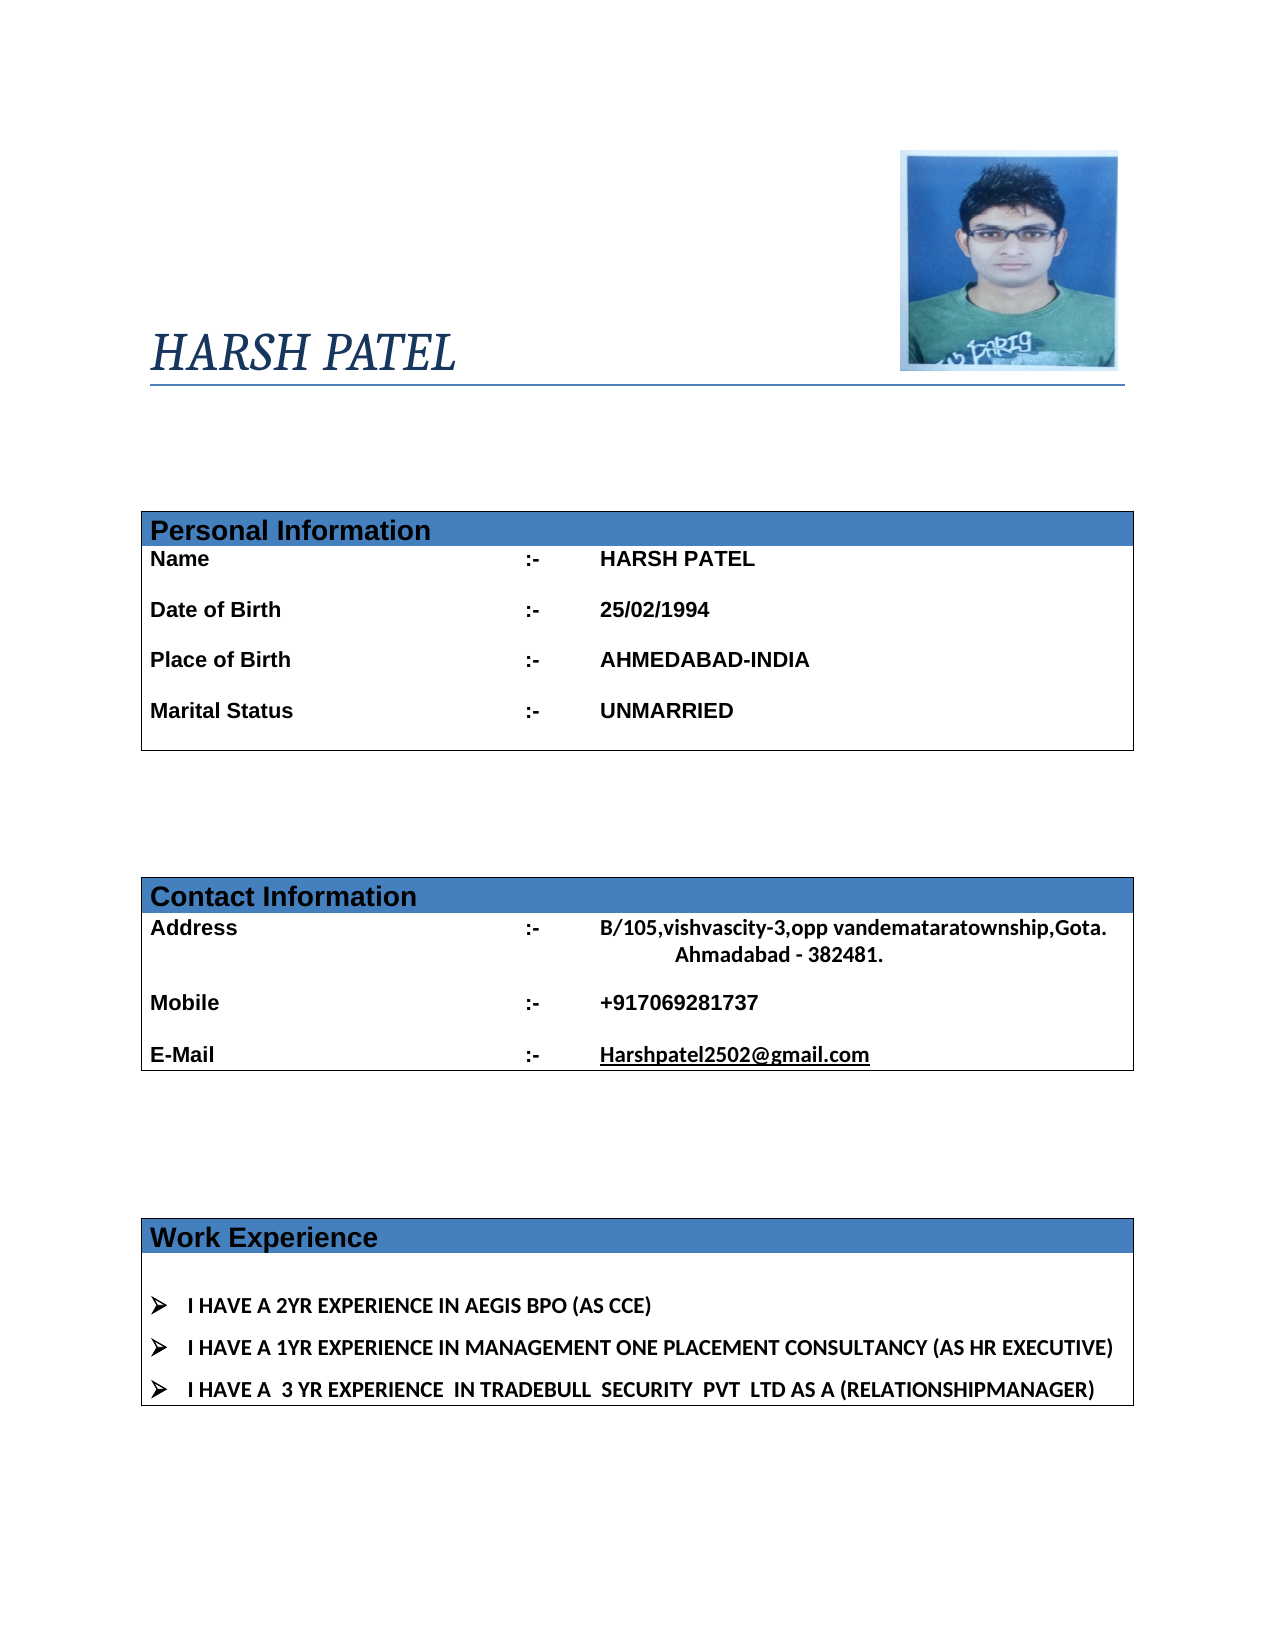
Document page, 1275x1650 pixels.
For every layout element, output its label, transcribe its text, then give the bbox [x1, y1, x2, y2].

text Marital Status :- UNMARRIED [150, 697, 1125, 719]
picture [900, 150, 1119, 371]
text Work Experience [142, 1219, 1133, 1253]
text Name :- HARSH PATEL [150, 546, 1125, 571]
text Personal Information [142, 512, 1133, 546]
title HARSH PATEL [150, 150, 1125, 384]
text E-Mail :- Harshpatel2502@gmail.com [142, 1037, 1133, 1070]
text Date of Birth :- 25/02/1994 [150, 597, 1125, 622]
list I have a 3 yr experience in tradebull security pvt ltd as a (rELATIONSHIPmANAGER) [142, 1372, 1133, 1405]
text Address :- B/105,vishvascity-3,opp vandemataratownship,Gota. Ahmadabad - 382481. [150, 913, 1125, 969]
list I have a 1yr Experience in Management one Placement Consultancy (As HR Executive) [142, 1330, 1133, 1361]
list I have a 2yr Experience in Aegis BPO (As CCE) [142, 1288, 1133, 1319]
text Place of Birth :- AHMEDABAD-INDIA [150, 647, 1125, 672]
text Mobile :- +917069281737 [142, 986, 1133, 1015]
text Contact Information [142, 878, 1133, 913]
